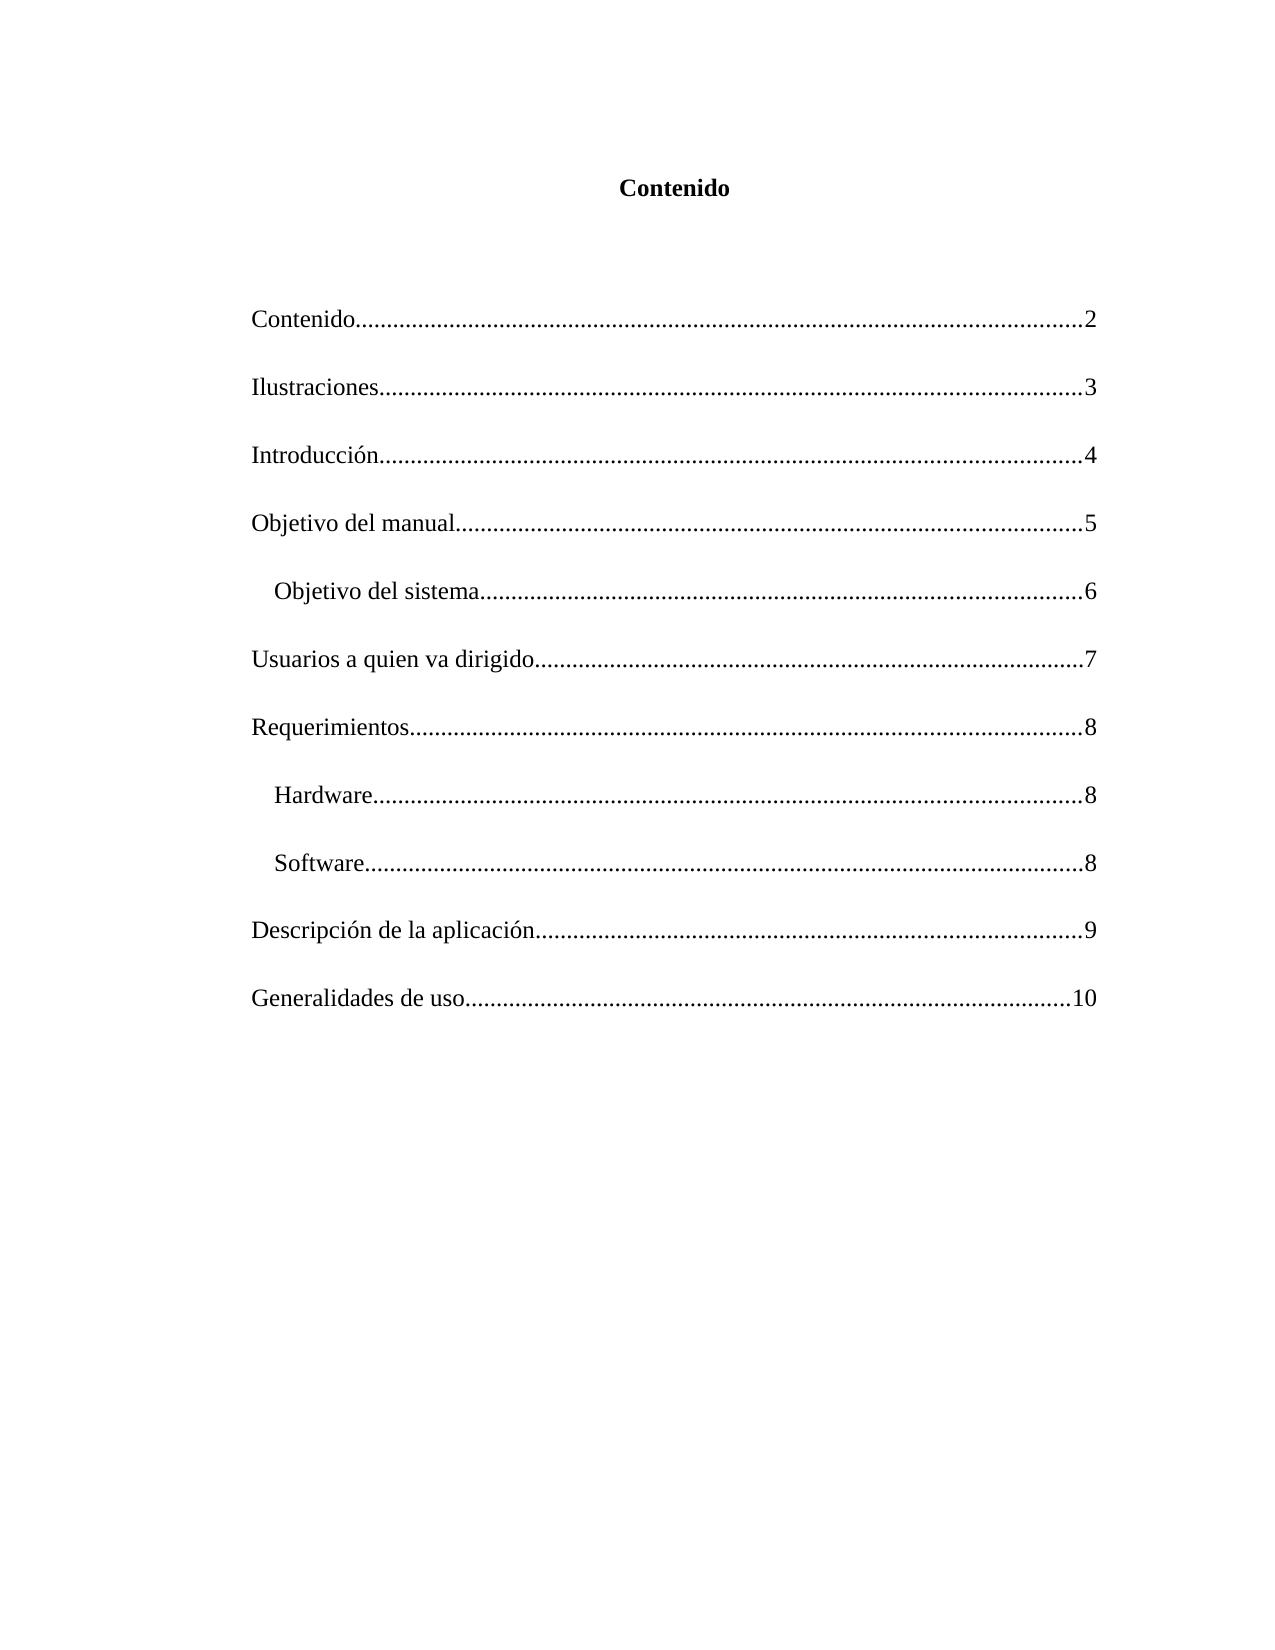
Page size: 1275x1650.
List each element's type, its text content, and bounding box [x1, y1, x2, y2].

subtitle Contenido [177, 173, 1098, 201]
